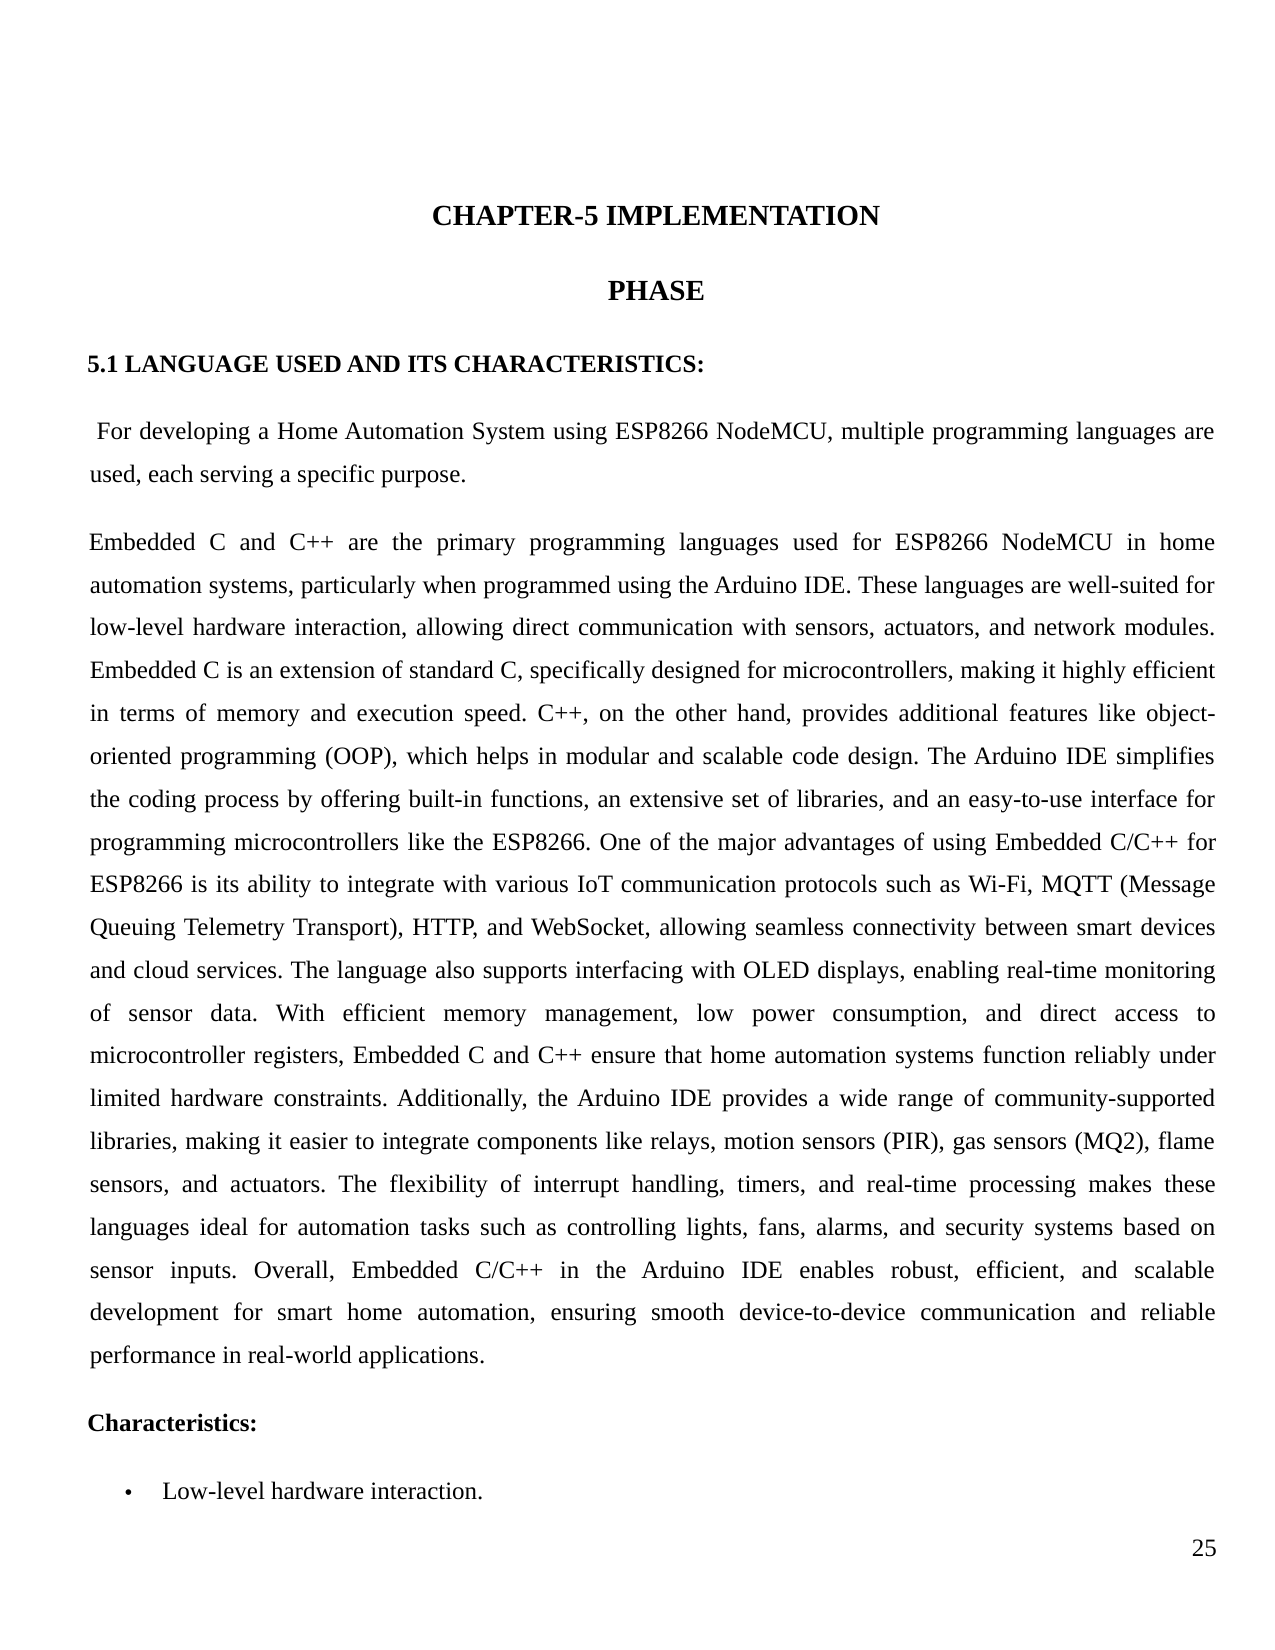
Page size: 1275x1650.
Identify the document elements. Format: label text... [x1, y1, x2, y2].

text For developing a Home Automation System using ESP8266 NodeMCU, multiple programming languages are used, each serving a specific purpose. [88, 416, 1217, 488]
text Characteristics: [87, 1408, 1223, 1437]
list Low-level hardware interaction. [124, 1476, 1217, 1504]
subtitle CHAPTER-5 IMPLEMENTATION PHASE [429, 198, 882, 307]
text Embedded C and C++ are the primary programming languages used for ESP8266 NodeMCU in home automation systems, particularly when programmed using the Arduino IDE. These languages are well-suited for low-level hardware interaction, allowing direct communication with sensors, actuators, and network modules. Embedded C is an extension of standard C, specifically designed for microcontrollers, making it highly efficient in terms of memory and execution speed. C++, on the other hand, provides additional features like object-oriented programming (OOP), which helps in modular and scalable code design. The Arduino IDE simplifies the coding process by offering built-in functions, an extensive set of libraries, and an easy-to-use interface for programming microcontrollers like the ESP8266. One of the major advantages of using Embedded C/C++ for ESP8266 is its ability to integrate with various IoT communication protocols such as Wi-Fi, MQTT (Message Queuing Telemetry Transport), HTTP, and WebSocket, allowing seamless connectivity between smart devices and cloud services. The language also supports interfacing with OLED displays, enabling real-time monitoring of sensor data. With efficient memory management, low power consumption, and direct access to microcontroller registers, Embedded C and C++ ensure that home automation systems function reliably under limited hardware constraints. Additionally, the Arduino IDE provides a wide range of community-supported libraries, making it easier to integrate components like relays, motion sensors (PIR), gas sensors (MQ2), flame sensors, and actuators. The flexibility of interrupt handling, timers, and real-time processing makes these languages ideal for automation tasks such as controlling lights, fans, alarms, and security systems based on sensor inputs. Overall, Embedded C/C++ in the Arduino IDE enables robust, efficient, and scalable development for smart home automation, ensuring smooth device-to-device communication and reliable performance in real-world applications. [88, 527, 1217, 1369]
text 5.1 LANGUAGE USED AND ITS CHARACTERISTICS: [87, 349, 1223, 377]
